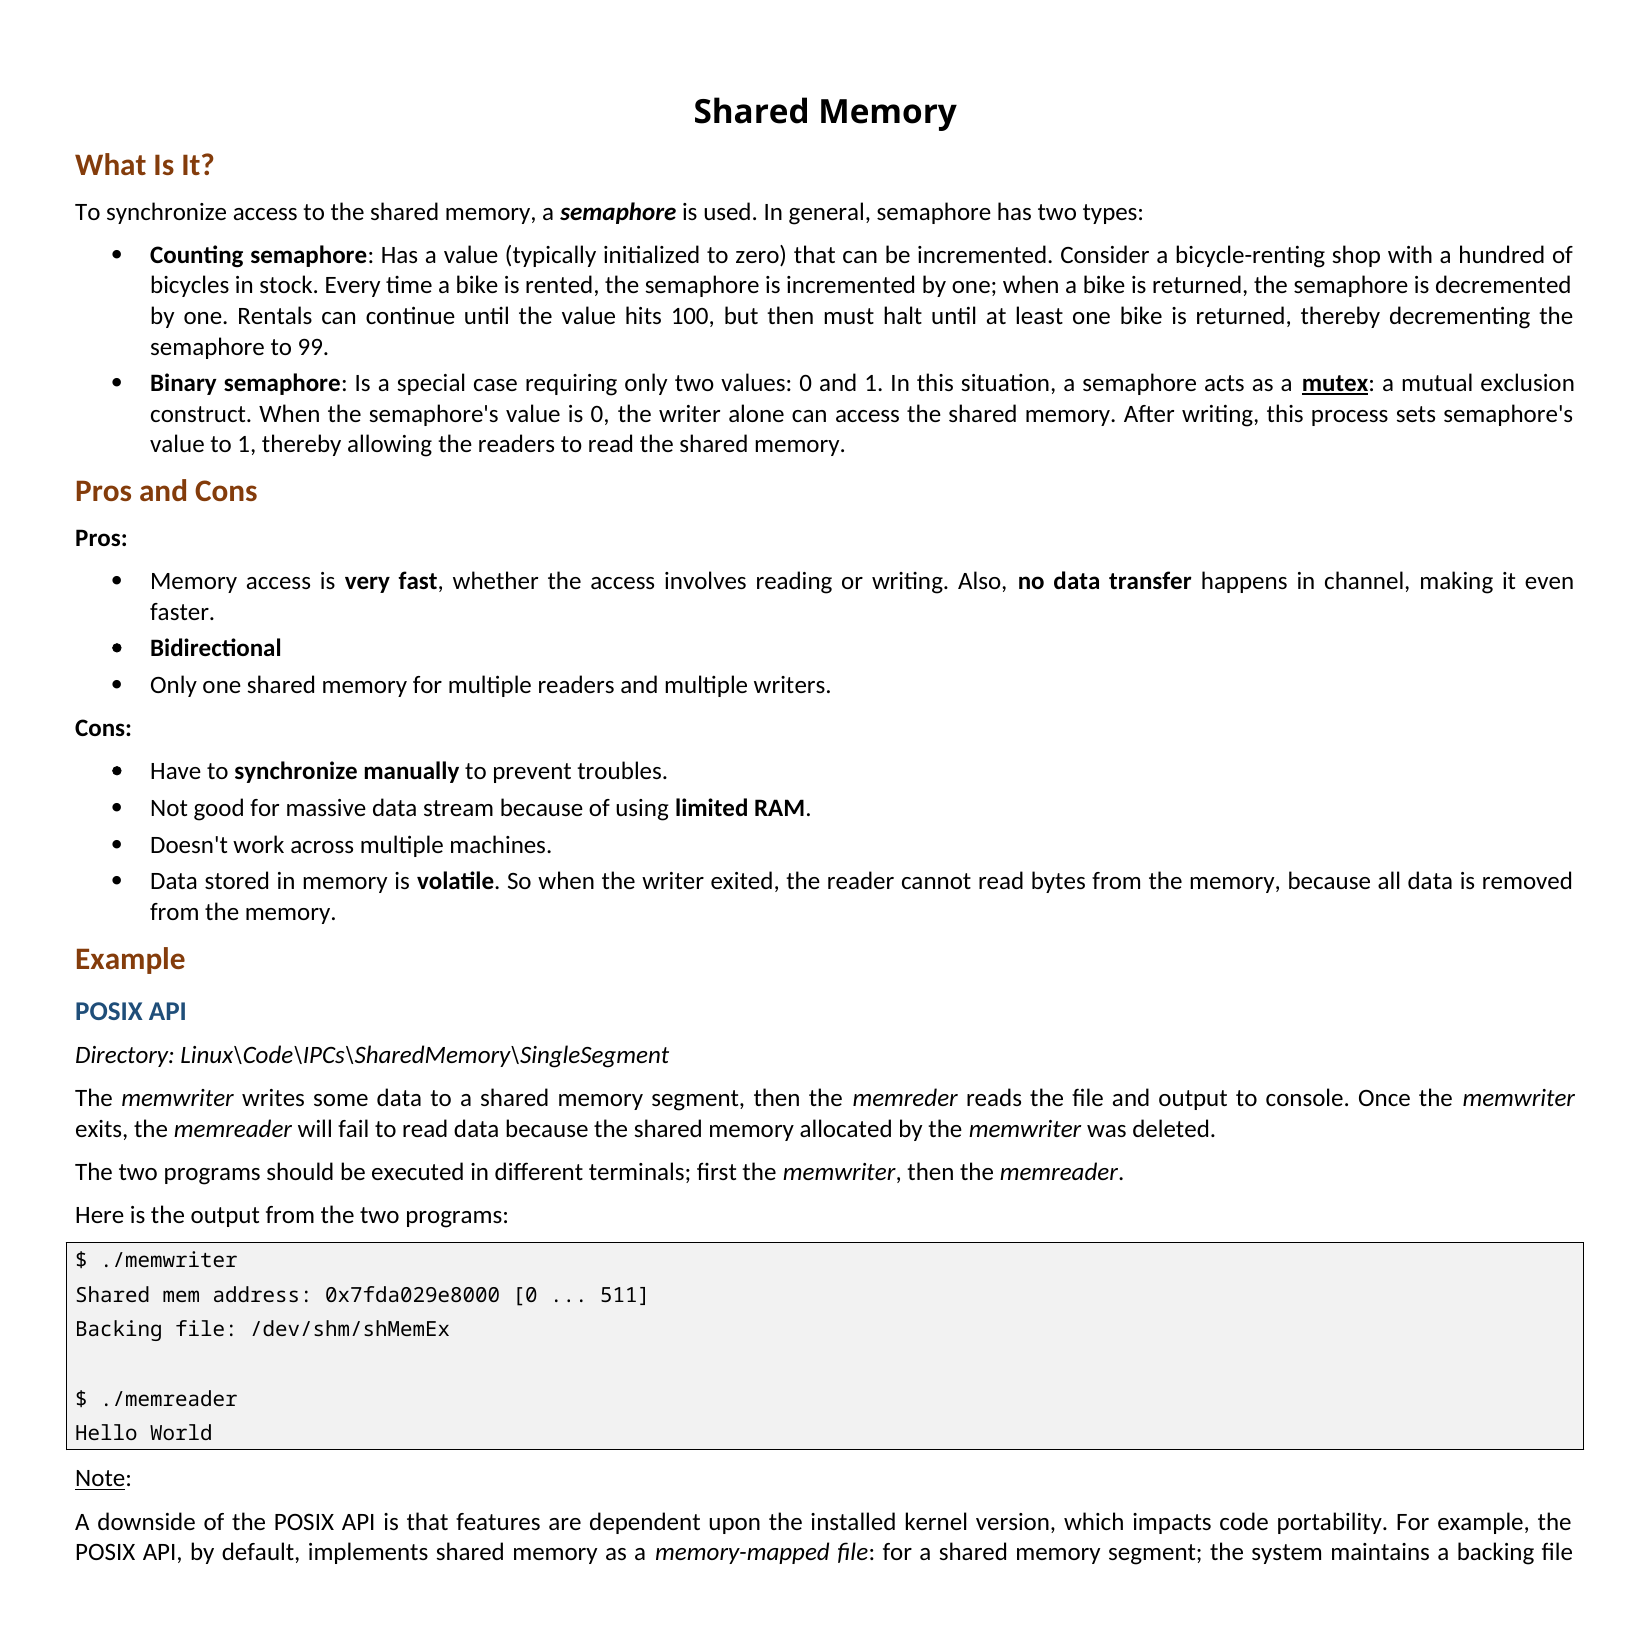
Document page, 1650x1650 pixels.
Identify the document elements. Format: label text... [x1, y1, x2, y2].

list Counting semaphore: Has a value (typically initialized to zero) that can be incremented. Consider a bicycle-renting shop with a hundred of bicycles in stock. Every time a bike is rented, the semaphore is incremented by one; when a bike is returned, the semaphore is decremented by one. Rentals can continue until the value hits 100, but then must halt until at least one bike is returned, thereby decrementing the semaphore to 99. [112, 239, 1575, 361]
text To synchronize access to the shared memory, a semaphore is used. In general, semaphore has two types: [75, 196, 1575, 227]
text Shared mem address: 0x7fda029e8000 [0 ... 511] [67, 1277, 1583, 1308]
list Memory access is very fast, whether the access involves reading or writing. Also, no data transfer happens in channel, making it even faster. [112, 565, 1575, 626]
text Hello World [67, 1415, 1583, 1449]
text Cons: [75, 712, 1575, 743]
list Bidirectional [112, 632, 1575, 663]
subtitle What Is It? [75, 145, 1575, 183]
list Doesn't work across multiple machines. [112, 829, 1575, 859]
text The two programs should be executed in different terminals; first the memwriter, then the memreader. [75, 1156, 1575, 1186]
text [75, 1506, 1575, 1567]
text $ ./memwriter [67, 1243, 1583, 1273]
text Note: [75, 1463, 1575, 1493]
subtitle Shared Memory [75, 87, 1575, 133]
list Have to synchronize manually to prevent troubles. [112, 755, 1575, 786]
text Backing file: /dev/shm/shMemEx [67, 1311, 1583, 1343]
subtitle Pros and Cons [75, 471, 1575, 509]
text Here is the output from the two programs: [75, 1199, 1575, 1229]
text Directory: Linux\Code\IPCs\SharedMemory\SingleSegment [75, 1039, 1575, 1070]
list Data stored in memory is volatile. So when the writer exited, the reader cannot read bytes from the memory, because all data is removed from the memory. [112, 866, 1575, 927]
text $ ./memreader [67, 1381, 1583, 1412]
list Binary semaphore: Is a special case requiring only two values: 0 and 1. In this situation, a semaphore acts as a mutex: a mutual exclusion construct. When the semaphore's value is 0, the writer alone can access the shared memory. After writing, this process sets semaphore's value to 1, thereby allowing the readers to read the shared memory. [112, 367, 1575, 459]
subtitle POSIX API [75, 994, 1575, 1027]
subtitle Example [75, 939, 1575, 977]
text The memwriter writes some data to a shared memory segment, then the memreder reads the file and output to console. Once the memwriter exits, the memreader will fail to read data because the shared memory allocated by the memwriter was deleted. [75, 1082, 1575, 1143]
text Pros: [75, 522, 1575, 553]
list Not good for massive data stream because of using limited RAM. [112, 792, 1575, 822]
list Only one shared memory for multiple readers and multiple writers. [112, 669, 1575, 700]
